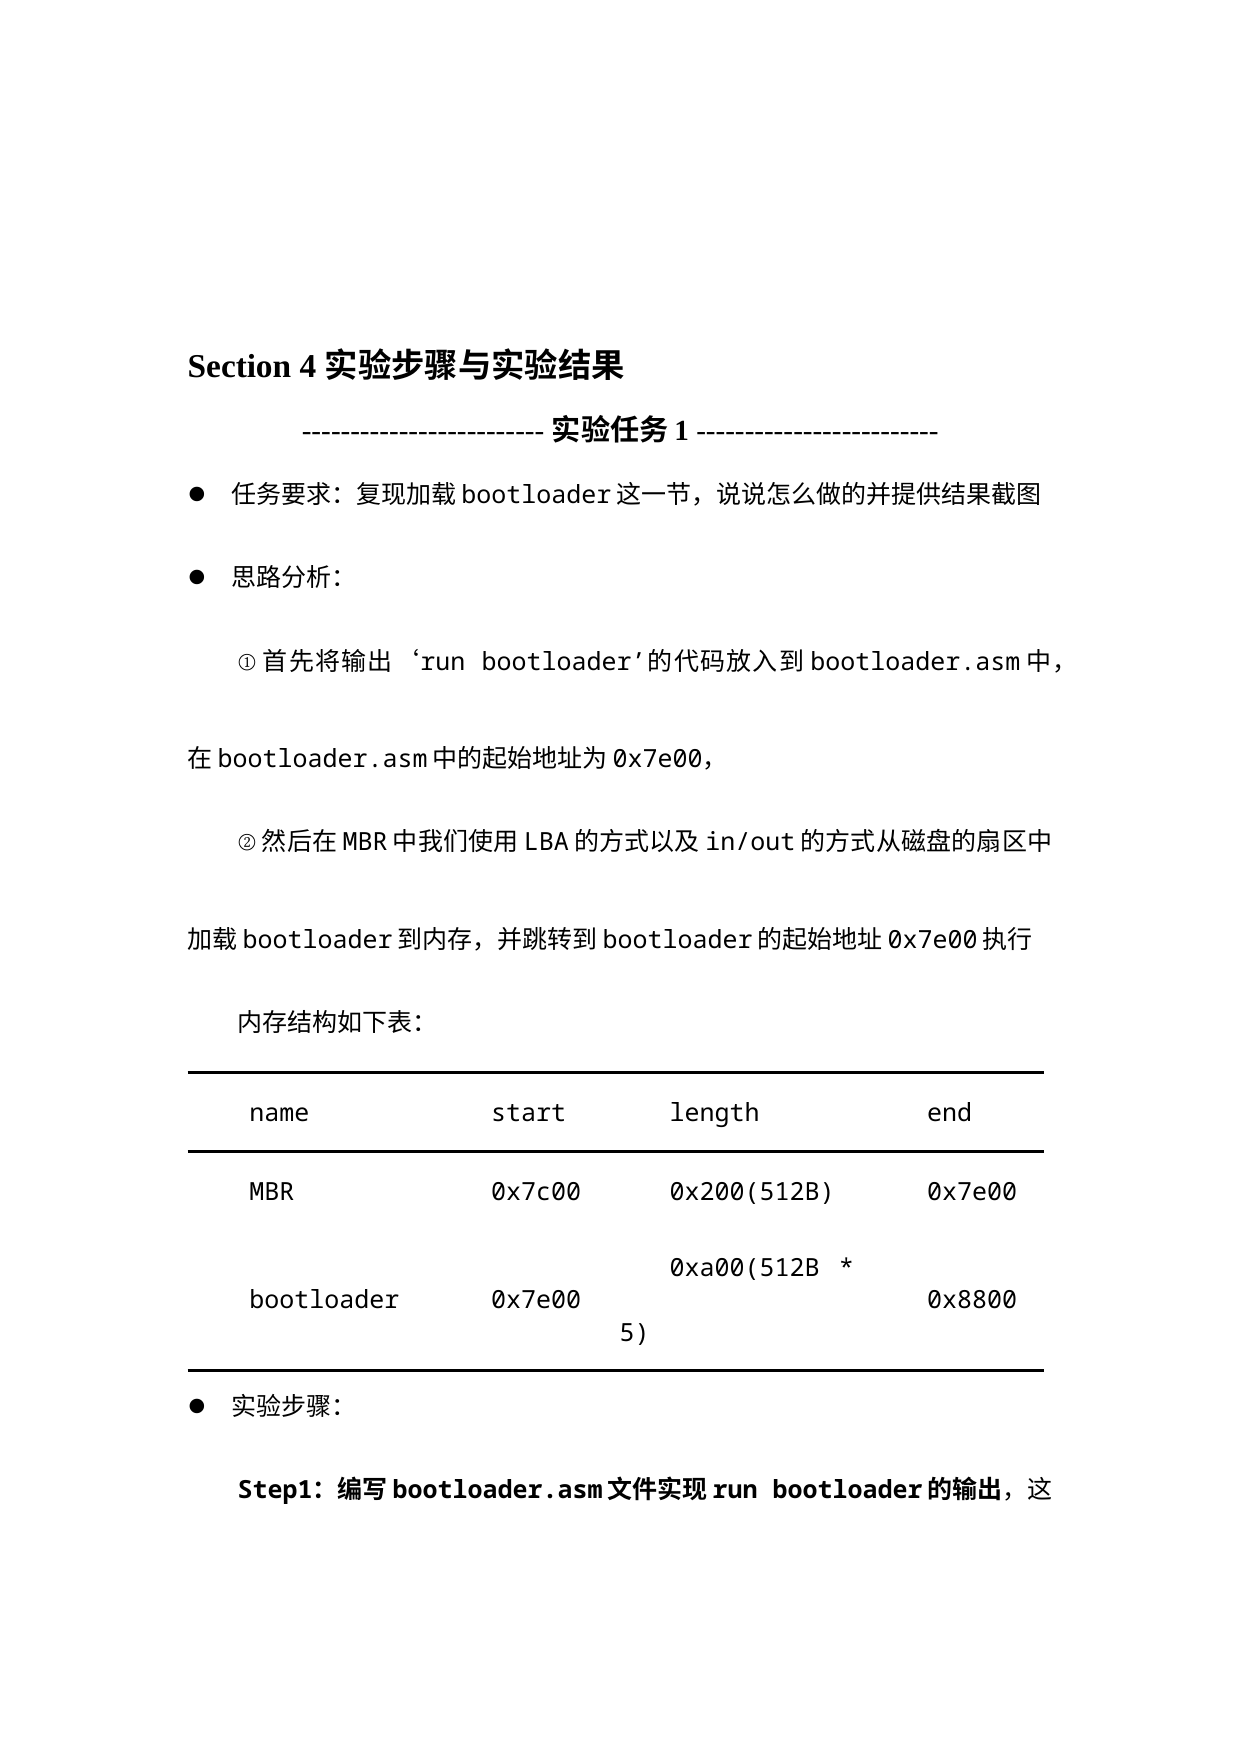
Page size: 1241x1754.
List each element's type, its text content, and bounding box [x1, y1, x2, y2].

list 内存结构如下表： [187, 988, 1053, 1053]
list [187, 1455, 1053, 1520]
table_cell 0xa00(512B * 5) [608, 1229, 865, 1369]
list ------------------------- 实验任务1 ------------------------- [187, 395, 1053, 460]
table_header start [429, 1074, 608, 1150]
table_cell 0x7c00 [429, 1153, 608, 1228]
table_header name [188, 1074, 429, 1150]
table_header end [865, 1074, 1044, 1150]
table_header length [608, 1074, 865, 1150]
list ②然后在MBR中我们使用LBA的方式以及in/out的方式从磁盘的扇区中加载bootloader到内存，并跳转到bootloader的起始地址0x7e00执行 [187, 807, 1053, 970]
table_cell 0x7e00 [429, 1229, 608, 1369]
table_cell 0x8800 [865, 1229, 1044, 1369]
table_cell bootloader [188, 1229, 429, 1369]
table_cell 0x7e00 [865, 1153, 1044, 1228]
list ①首先将输出‘run bootloader’的代码放入到bootloader.asm中，在bootloader.asm中的起始地址为0x7e00， [187, 627, 1053, 789]
list 任务要求：复现加载bootloader这一节，说说怎么做的并提供结果截图 [187, 460, 1053, 525]
table_cell MBR [188, 1153, 429, 1228]
table_cell 0x200(512B) [608, 1153, 865, 1228]
list 实验步骤： [187, 1372, 1053, 1437]
list 思路分析： [187, 543, 1053, 608]
list Section 4 实验步骤与实验结果 [187, 330, 1053, 395]
